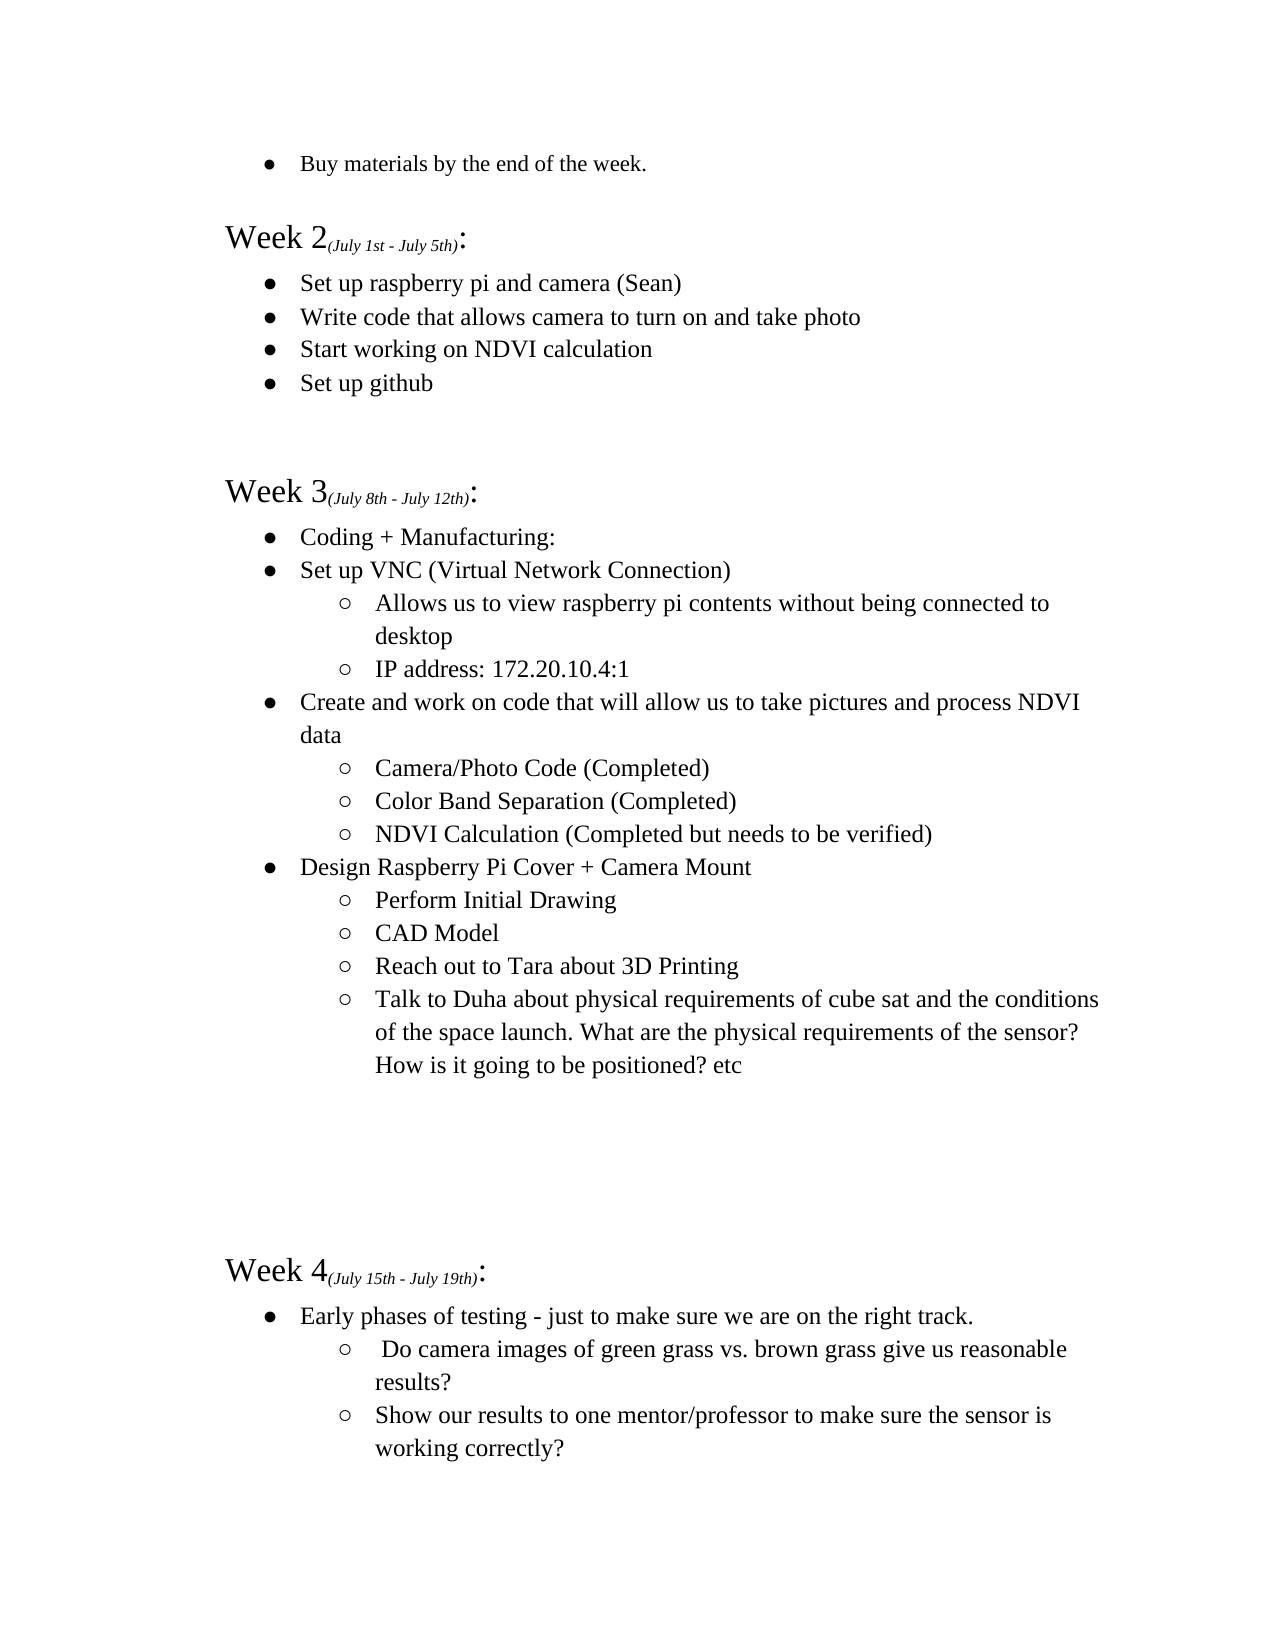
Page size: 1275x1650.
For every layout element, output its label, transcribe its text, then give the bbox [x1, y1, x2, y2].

list Do camera images of green grass vs. brown grass give us reasonable results? [337, 1334, 1125, 1396]
list Buy materials by the end of the week. [262, 150, 1125, 176]
list Create and work on code that will allow us to take pictures and process NDVI data [262, 687, 1125, 749]
subtitle Week 3(July 8th - July 12th): [225, 471, 1125, 509]
list IP address: 172.20.10.4:1 [337, 654, 1125, 683]
list CAD Model [337, 918, 1125, 947]
list Set up raspberry pi and camera (Sean) [262, 268, 1125, 297]
list Set up github [262, 368, 1125, 396]
list Reach out to Tara about 3D Printing [337, 951, 1125, 980]
list Design Raspberry Pi Cover + Camera Mount [262, 852, 1125, 881]
list Coding + Manufacturing: [262, 522, 1125, 551]
list Color Band Separation (Completed) [337, 786, 1125, 815]
list NDVI Calculation (Completed but needs to be verified) [337, 819, 1125, 848]
list Camera/Photo Code (Completed) [337, 753, 1125, 782]
list Show our results to one mentor/professor to make sure the sensor is working correctly? [337, 1400, 1125, 1462]
list Start working on NDVI calculation [262, 334, 1125, 363]
list Set up VNC (Virtual Network Connection) [262, 555, 1125, 584]
list Perform Initial Drawing [337, 885, 1125, 914]
list Talk to Duha about physical requirements of cube sat and the conditions of the space launch. What are the physical requirements of the sensor? How is it going to be positioned? etc [337, 984, 1125, 1079]
list Early phases of testing - just to make sure we are on the right track. [262, 1301, 1125, 1330]
subtitle Week 4(July 15th - July 19th): [225, 1251, 1125, 1289]
list Write code that allows camera to turn on and take photo [262, 302, 1125, 330]
subtitle Week 2(July 1st - July 5th): [225, 218, 1125, 256]
list Allows us to view raspberry pi contents without being connected to desktop [337, 588, 1125, 650]
